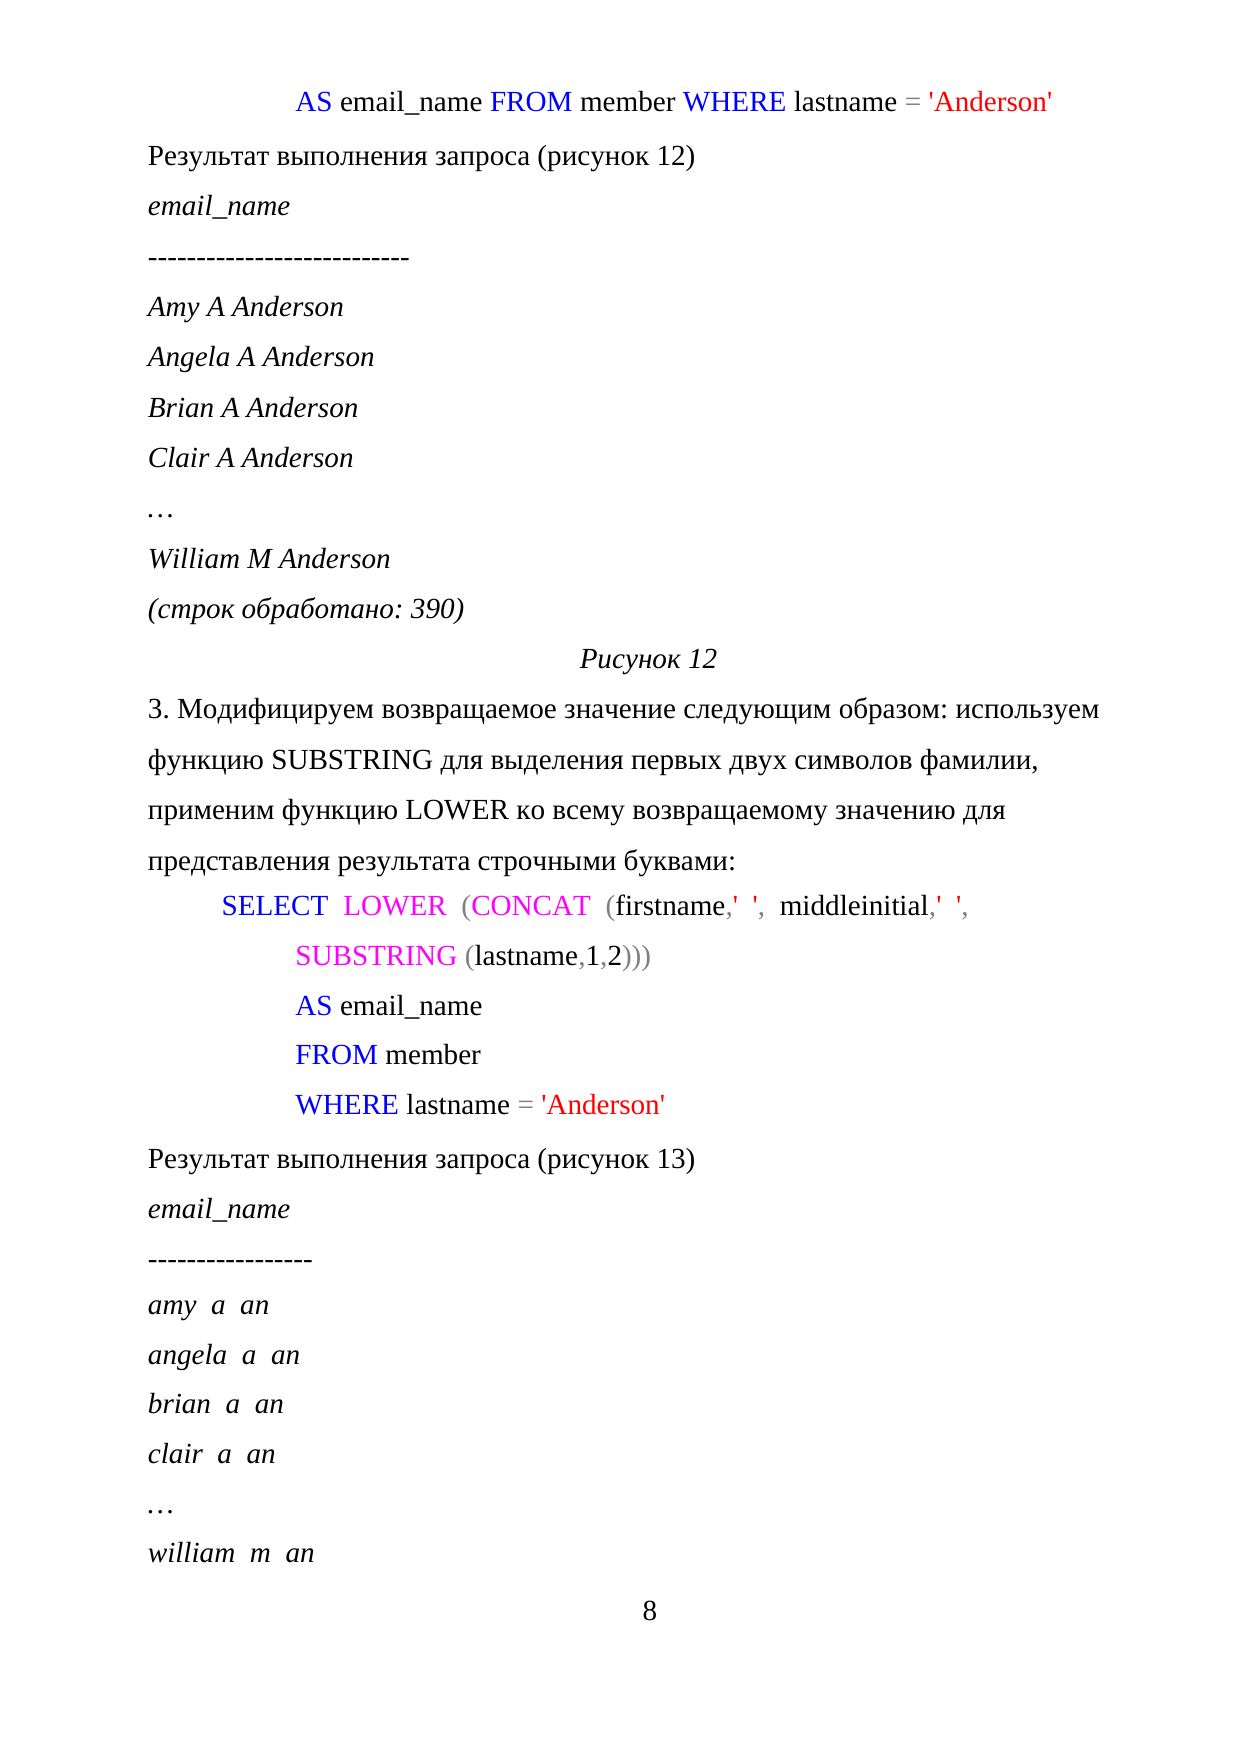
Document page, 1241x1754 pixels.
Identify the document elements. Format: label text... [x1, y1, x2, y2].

text Brian A Anderson [148, 390, 1152, 423]
text email_name [148, 188, 1152, 222]
text SELECT LOWER (CONCAT (firstname,' ', middleinitial,' ', [148, 893, 1152, 922]
text email_name [148, 1191, 1152, 1225]
text clair a an [148, 1441, 1152, 1469]
text William M Anderson [148, 541, 1152, 574]
text Результат выполнения запроса (рисунок 12) [148, 138, 1152, 172]
text Результат выполнения запроса (рисунок 13) [148, 1141, 1152, 1174]
text … [148, 490, 1152, 524]
text AS email_name [148, 992, 1152, 1021]
text brian a an [148, 1391, 1152, 1420]
text Clair A Anderson [148, 440, 1152, 474]
text Angela A Anderson [148, 339, 1152, 373]
text Рисунок 12 [148, 641, 1152, 675]
text 3. Модифицируем возвращаемое значение следующим образом: используем функцию SUBSTRING для выделения первых двух символов фамилии, применим функцию LOWER ко всему возвращаемому значению для представления результата строчными буквами: [148, 692, 1152, 876]
text amy a an [148, 1292, 1152, 1321]
text SUBSTRING (lastname,1,2))) [148, 942, 1152, 971]
text … [148, 1490, 1152, 1519]
text FROM member [148, 1042, 1152, 1070]
text ----------------- [148, 1241, 1152, 1275]
text (строк обработано: 390) [148, 591, 1152, 624]
text Amy A Anderson [148, 289, 1152, 323]
text william m an [148, 1540, 1152, 1568]
text AS email_name FROM member WHERE lastname = 'Anderson' [148, 89, 1152, 117]
text angela a an [148, 1341, 1152, 1370]
text WHERE lastname = 'Anderson' [148, 1091, 1152, 1120]
text --------------------------- [148, 239, 1152, 272]
